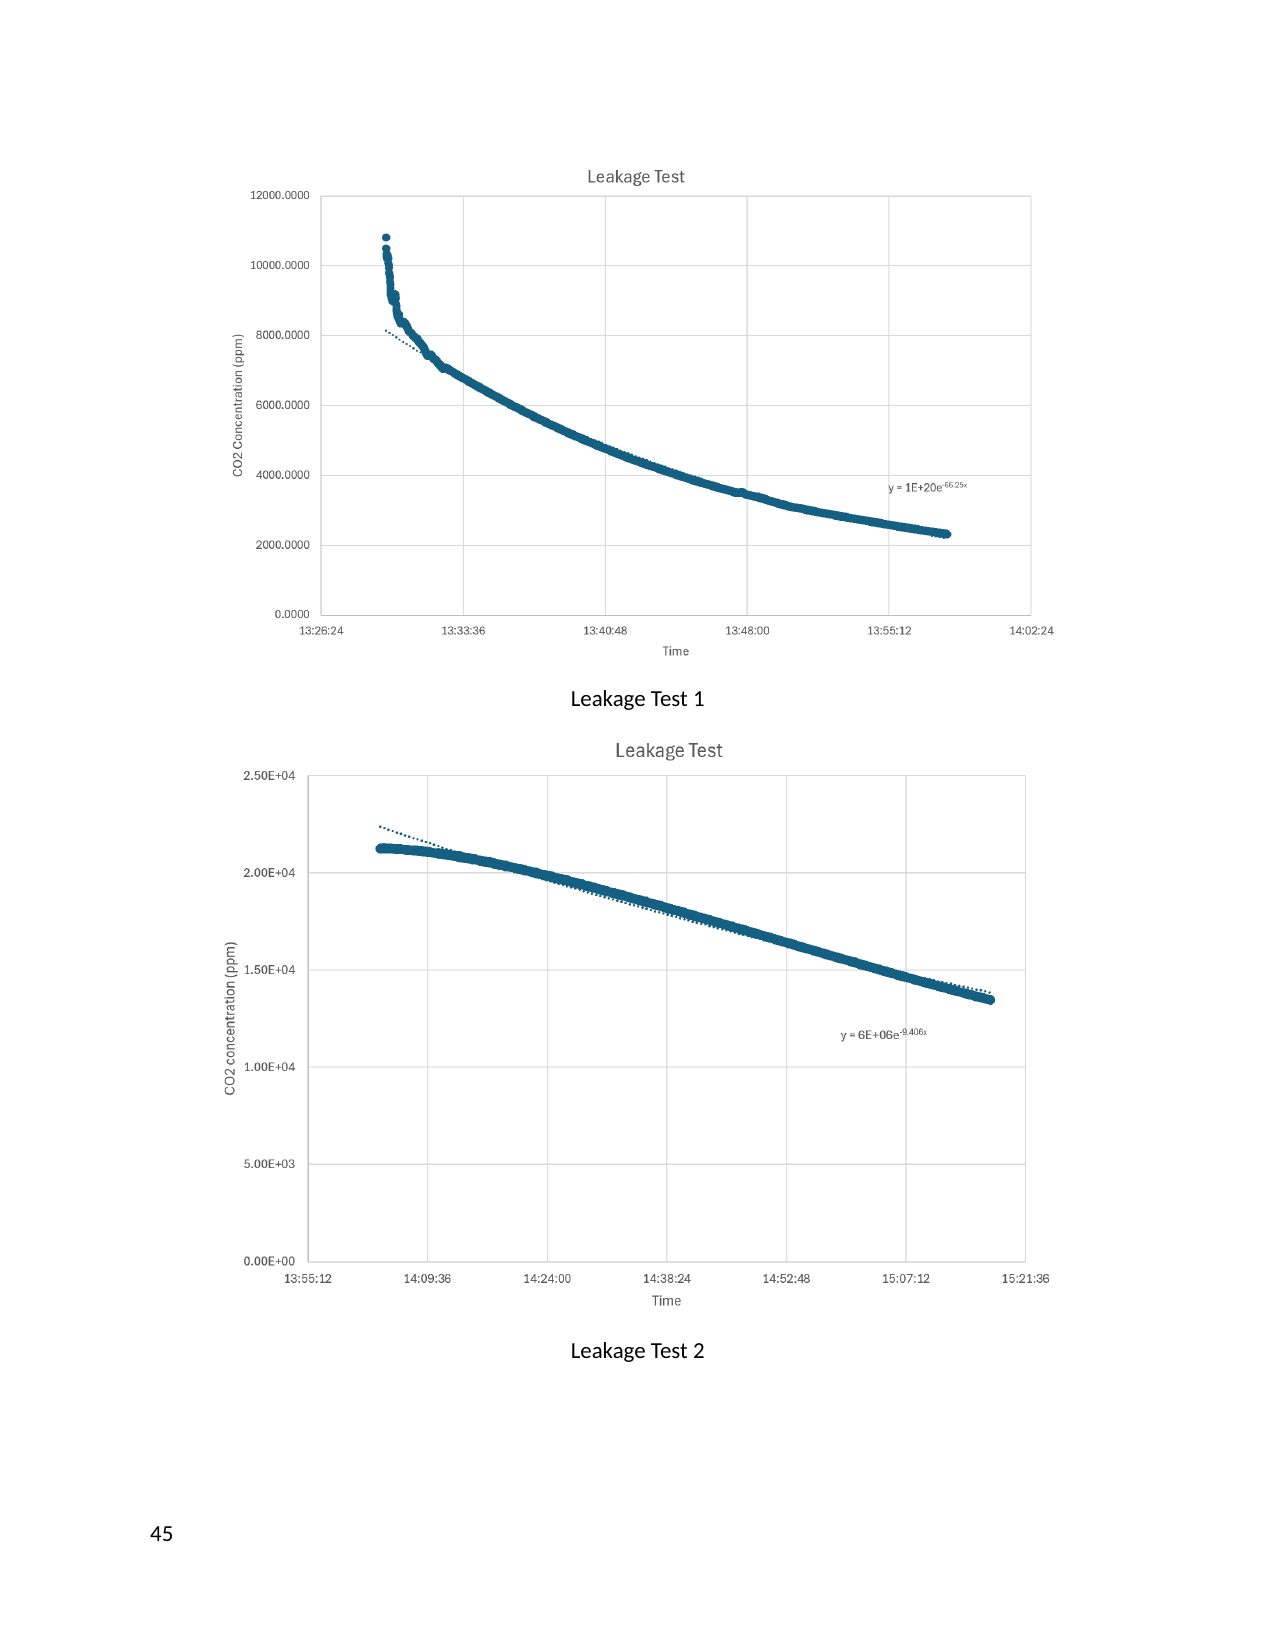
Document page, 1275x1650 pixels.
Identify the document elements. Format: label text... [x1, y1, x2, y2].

text Leakage Test 1 [150, 684, 1125, 712]
picture [217, 150, 1058, 666]
picture [213, 730, 1062, 1318]
text Leakage Test 2 [150, 1337, 1125, 1365]
